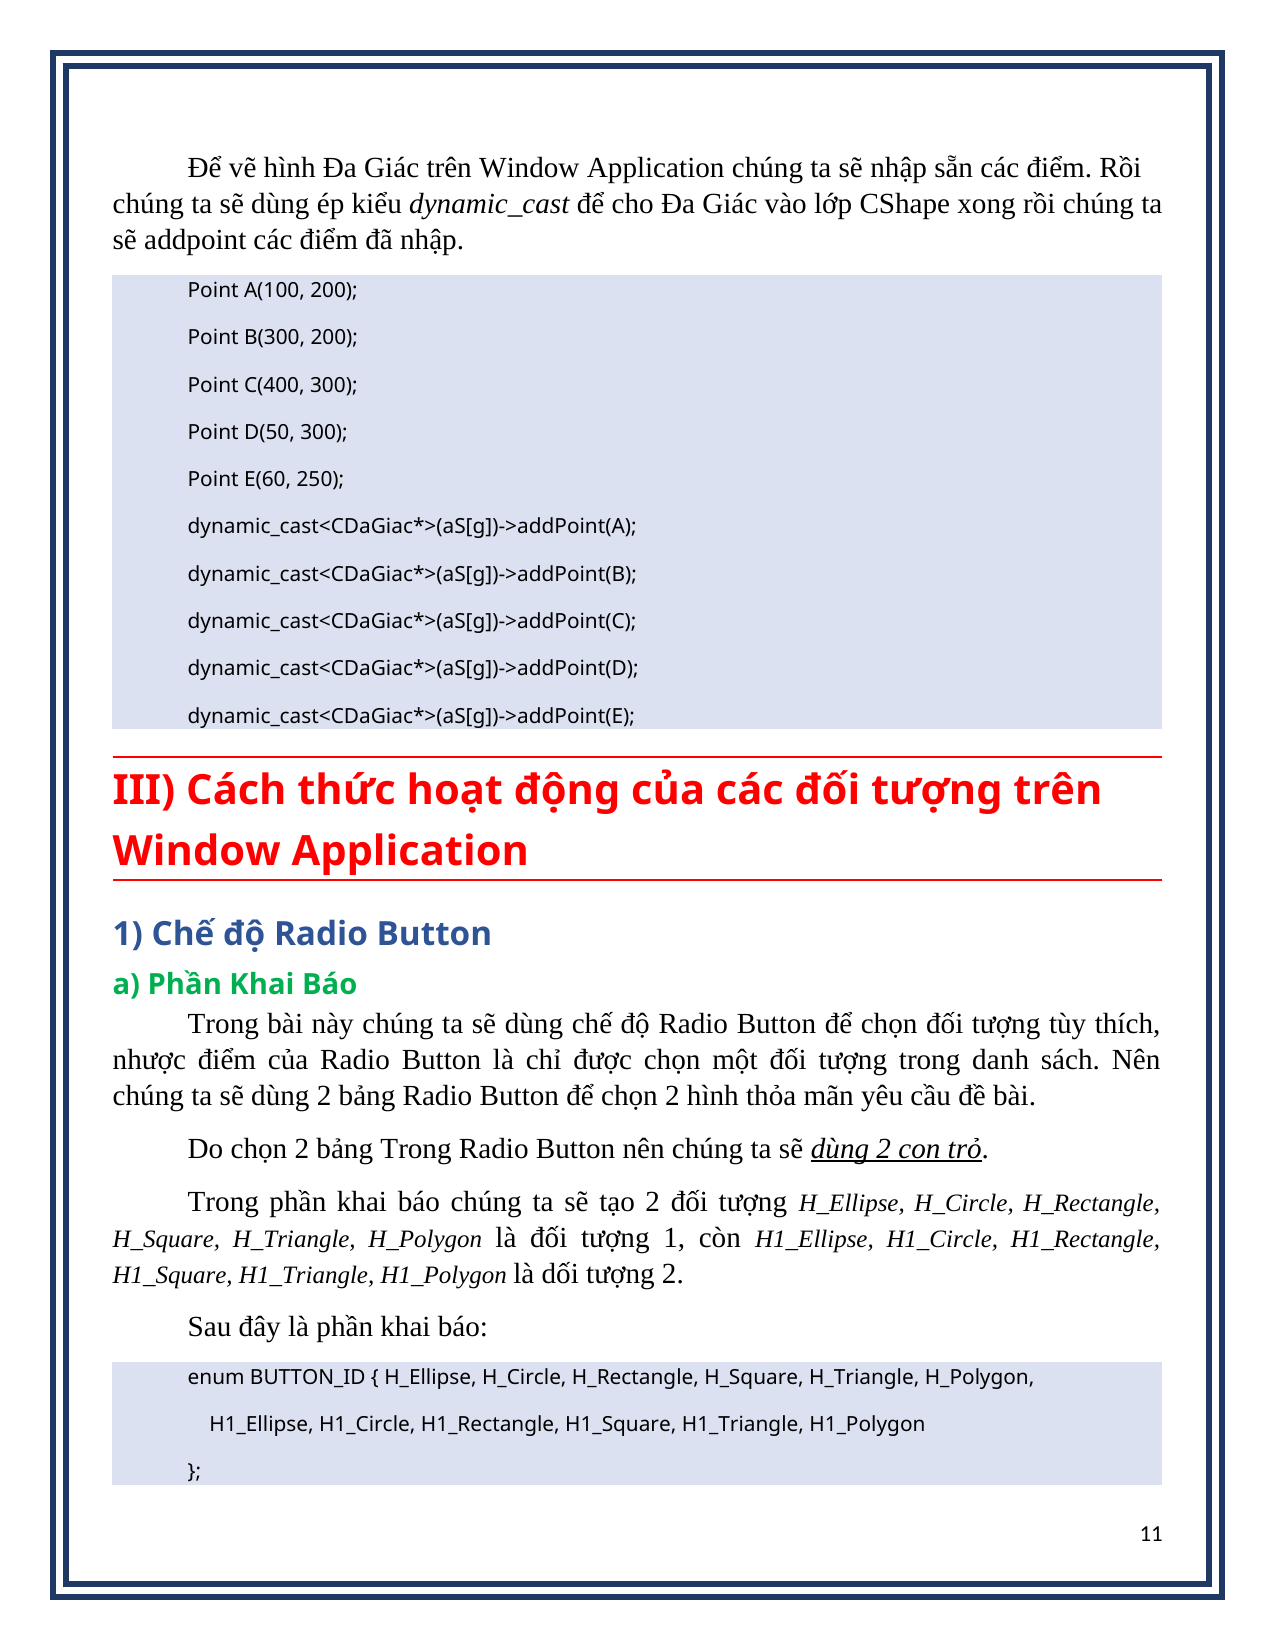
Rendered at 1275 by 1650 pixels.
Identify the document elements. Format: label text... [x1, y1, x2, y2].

text Point D(50, 300); [112, 417, 1162, 445]
text Trong phần khai báo chúng ta sẽ tạo 2 đối tượng H_Ellipse, H_Circle, H_Rectangle, H_Square, H_Triangle, H_Polygon là đối tượng 1, còn H1_Ellipse, H1_Circle, H1_Rectangle, H1_Square, H1_Triangle, H1_Polygon là dối tượng 2. [112, 1184, 1162, 1290]
text Point C(400, 300); [112, 370, 1162, 398]
text }; [112, 1456, 1162, 1485]
subtitle III) Cách thức hoạt động của các đối tượng trên Window Application [112, 757, 1162, 881]
subtitle 1) Chế độ Radio Button [112, 910, 1162, 956]
text Point E(60, 250); [112, 464, 1162, 493]
text Để vẽ hình Đa Giác trên Window Application chúng ta sẽ nhập sẵn các điểm. Rồi chúng ta sẽ dùng ép kiểu dynamic_cast để cho Đa Giác vào lớp CShape xong rồi chúng ta sẽ addpoint các điểm đã nhập. [112, 150, 1162, 256]
text Point A(100, 200); [112, 275, 1162, 303]
text dynamic_cast<CDaGiac*>(aS[g])->addPoint(D); [112, 653, 1162, 682]
text Do chọn 2 bảng Trong Radio Button nên chúng ta sẽ dùng 2 con trỏ. [112, 1131, 1162, 1165]
text Trong bài này chúng ta sẽ dùng chế độ Radio Button để chọn đối tượng tùy thích, nhược điểm của Radio Button là chỉ được chọn một đối tượng trong danh sách. Nên chúng ta sẽ dùng 2 bảng Radio Button để chọn 2 hình thỏa mãn yêu cầu đề bài. [112, 1006, 1162, 1112]
text Point B(300, 200); [112, 322, 1162, 351]
text enum BUTTON_ID { H_Ellipse, H_Circle, H_Rectangle, H_Square, H_Triangle, H_Polygon, [112, 1362, 1162, 1390]
text dynamic_cast<CDaGiac*>(aS[g])->addPoint(C); [112, 606, 1162, 634]
text dynamic_cast<CDaGiac*>(aS[g])->addPoint(B); [112, 559, 1162, 587]
text dynamic_cast<CDaGiac*>(aS[g])->addPoint(E); [112, 701, 1162, 729]
subtitle a) Phần Khai Báo [112, 963, 1162, 1003]
text Sau đây là phần khai báo: [112, 1309, 1162, 1343]
text H1_Ellipse, H1_Circle, H1_Rectangle, H1_Square, H1_Triangle, H1_Polygon [112, 1409, 1162, 1438]
text dynamic_cast<CDaGiac*>(aS[g])->addPoint(A); [112, 512, 1162, 540]
